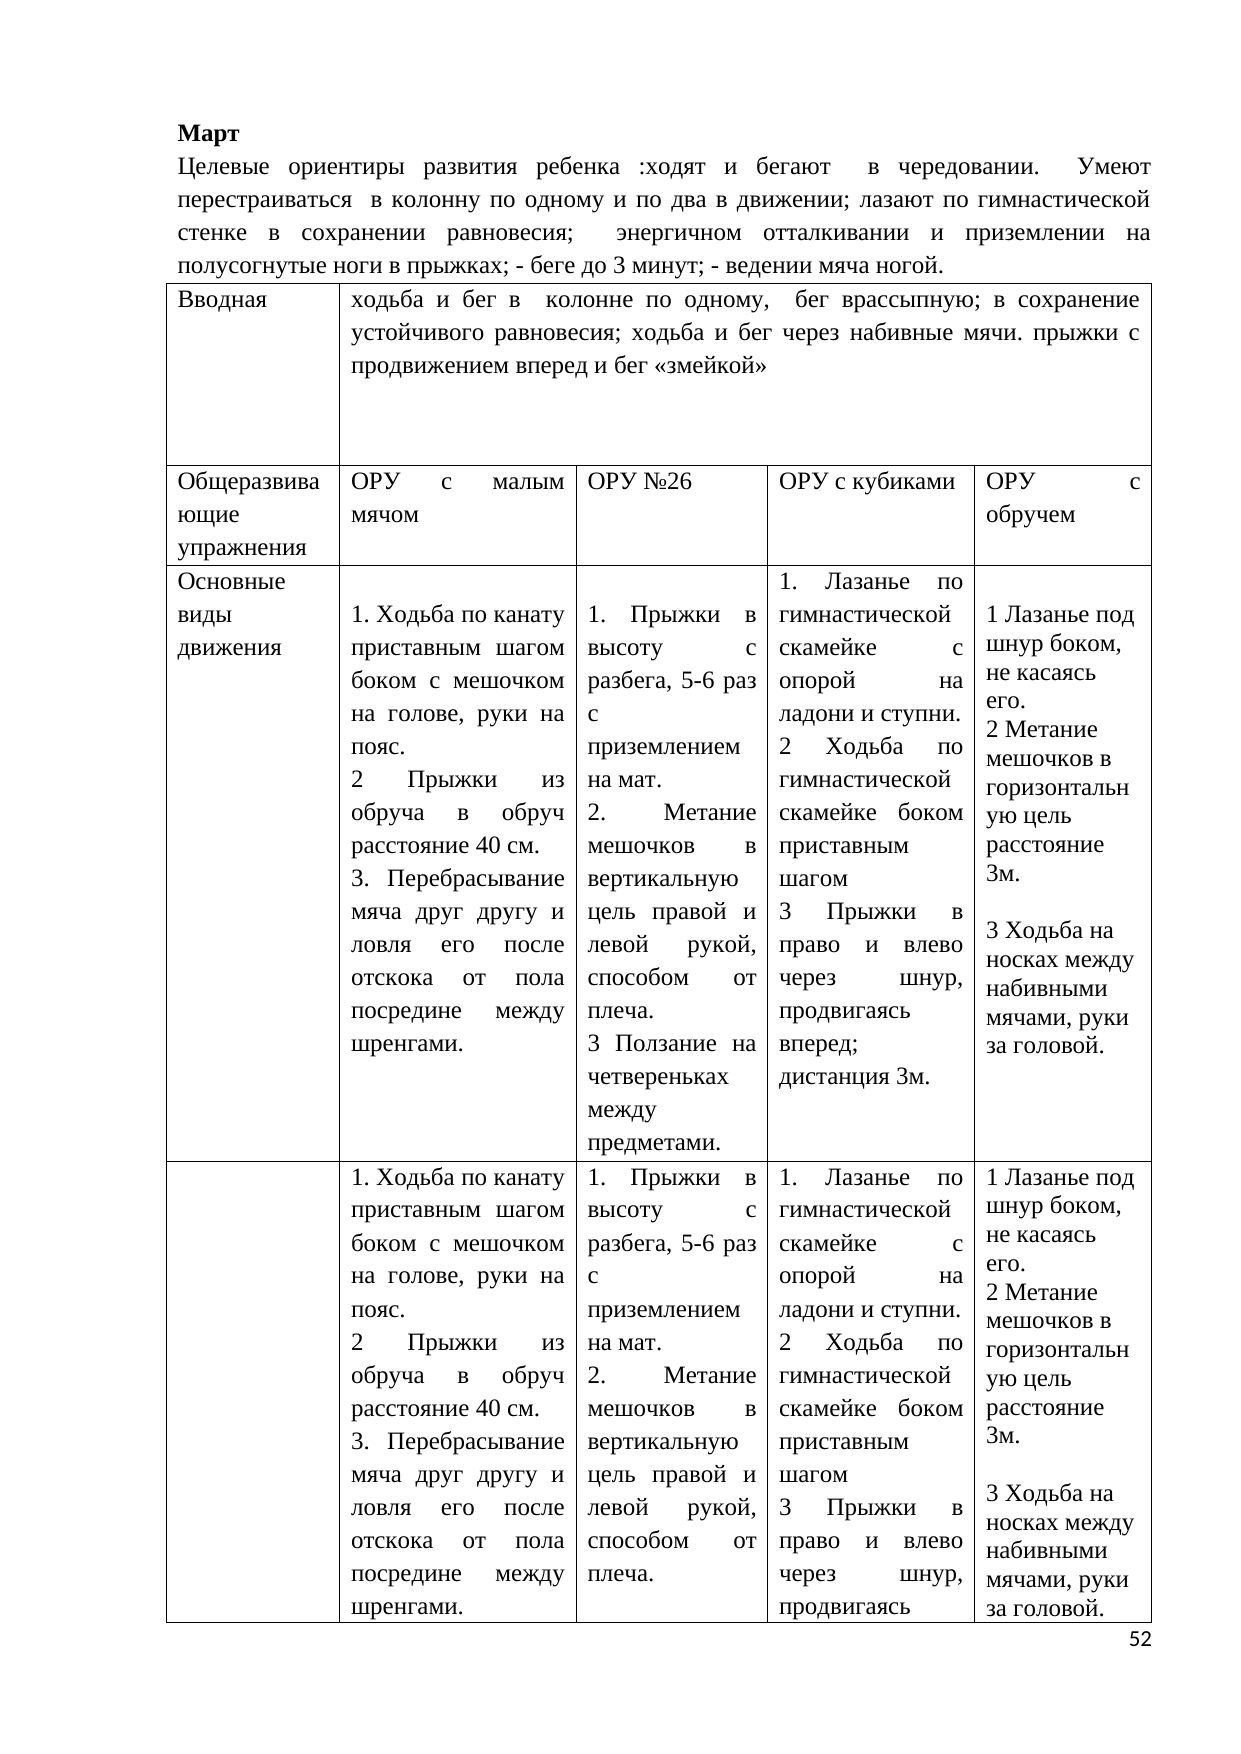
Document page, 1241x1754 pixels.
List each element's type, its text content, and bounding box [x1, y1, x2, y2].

table_cell [167, 1162, 339, 1622]
table_header ходьба и бег в колонне по одному, бег врассыпную; в сохранение устойчивого равновесия; ходьба и бег через набивные мячи. прыжки с продвижением вперед и бег «змейкой» [340, 284, 1151, 465]
table_cell Основные виды движения [167, 566, 339, 1161]
table_cell ОРУ с обручем [975, 466, 1151, 565]
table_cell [768, 1162, 974, 1622]
table_cell ОРУ №26 [577, 466, 767, 565]
text Март [177, 118, 1152, 147]
text Целевые ориентиры развития ребенка :ходят и бегают в чередовании. Умеют перестраиваться в колонну по одному и по два в движении; лазают по гимнастической стенке в сохранении равновесия; энергичном отталкивании и приземлении на полусогнутые ноги в прыжках; - беге до 3 минут; - ведении мяча ногой. [177, 151, 1152, 279]
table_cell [577, 1162, 767, 1622]
table_cell Общеразвивающие упражнения [167, 466, 339, 565]
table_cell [340, 1162, 576, 1622]
table_cell ОРУ с кубиками [768, 466, 974, 565]
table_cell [975, 1162, 1151, 1622]
table_header Вводная [167, 284, 339, 465]
table_cell ОРУ с малым мячом [340, 466, 576, 565]
